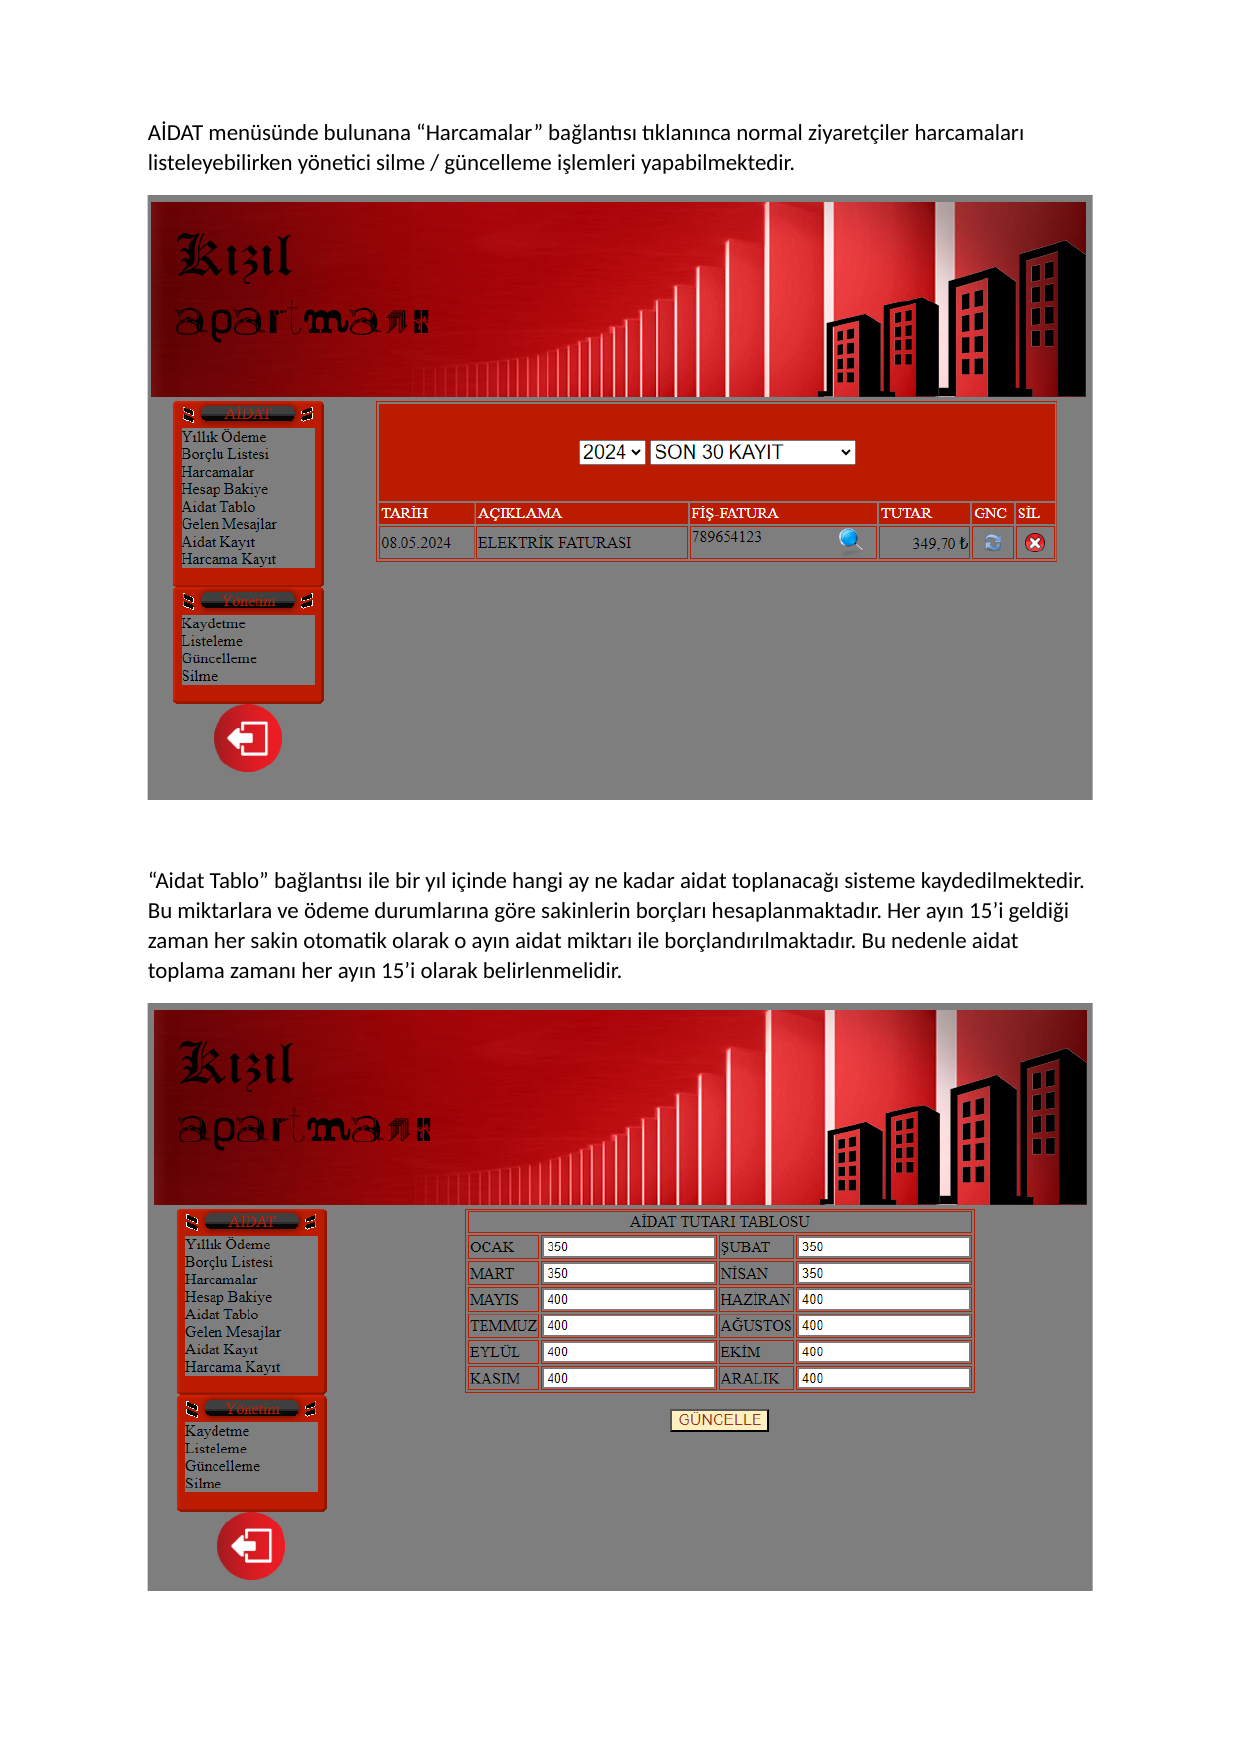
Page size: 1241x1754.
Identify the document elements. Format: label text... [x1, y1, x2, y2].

text AİDAT menüsünde bulunana “Harcamalar” bağlantısı tıklanınca normal ziyaretçiler harcamaları listeleyebilirken yönetici silme / güncelleme işlemleri yapabilmektedir. [148, 118, 1093, 176]
picture [147, 1003, 1093, 1591]
text “Aidat Tablo” bağlantısı ile bir yıl içinde hangi ay ne kadar aidat toplanacağı sisteme kaydedilmektedir. Bu miktarlara ve ödeme durumlarına göre sakinlerin borçları hesaplanmaktadır. Her ayın 15’i geldiği zaman her sakin otomatik olarak o ayın aidat miktarı ile borçlandırılmaktadır. Bu nedenle aidat toplama zamanı her ayın 15’i olarak belirlenmelidir. [148, 866, 1093, 984]
picture [147, 195, 1093, 800]
